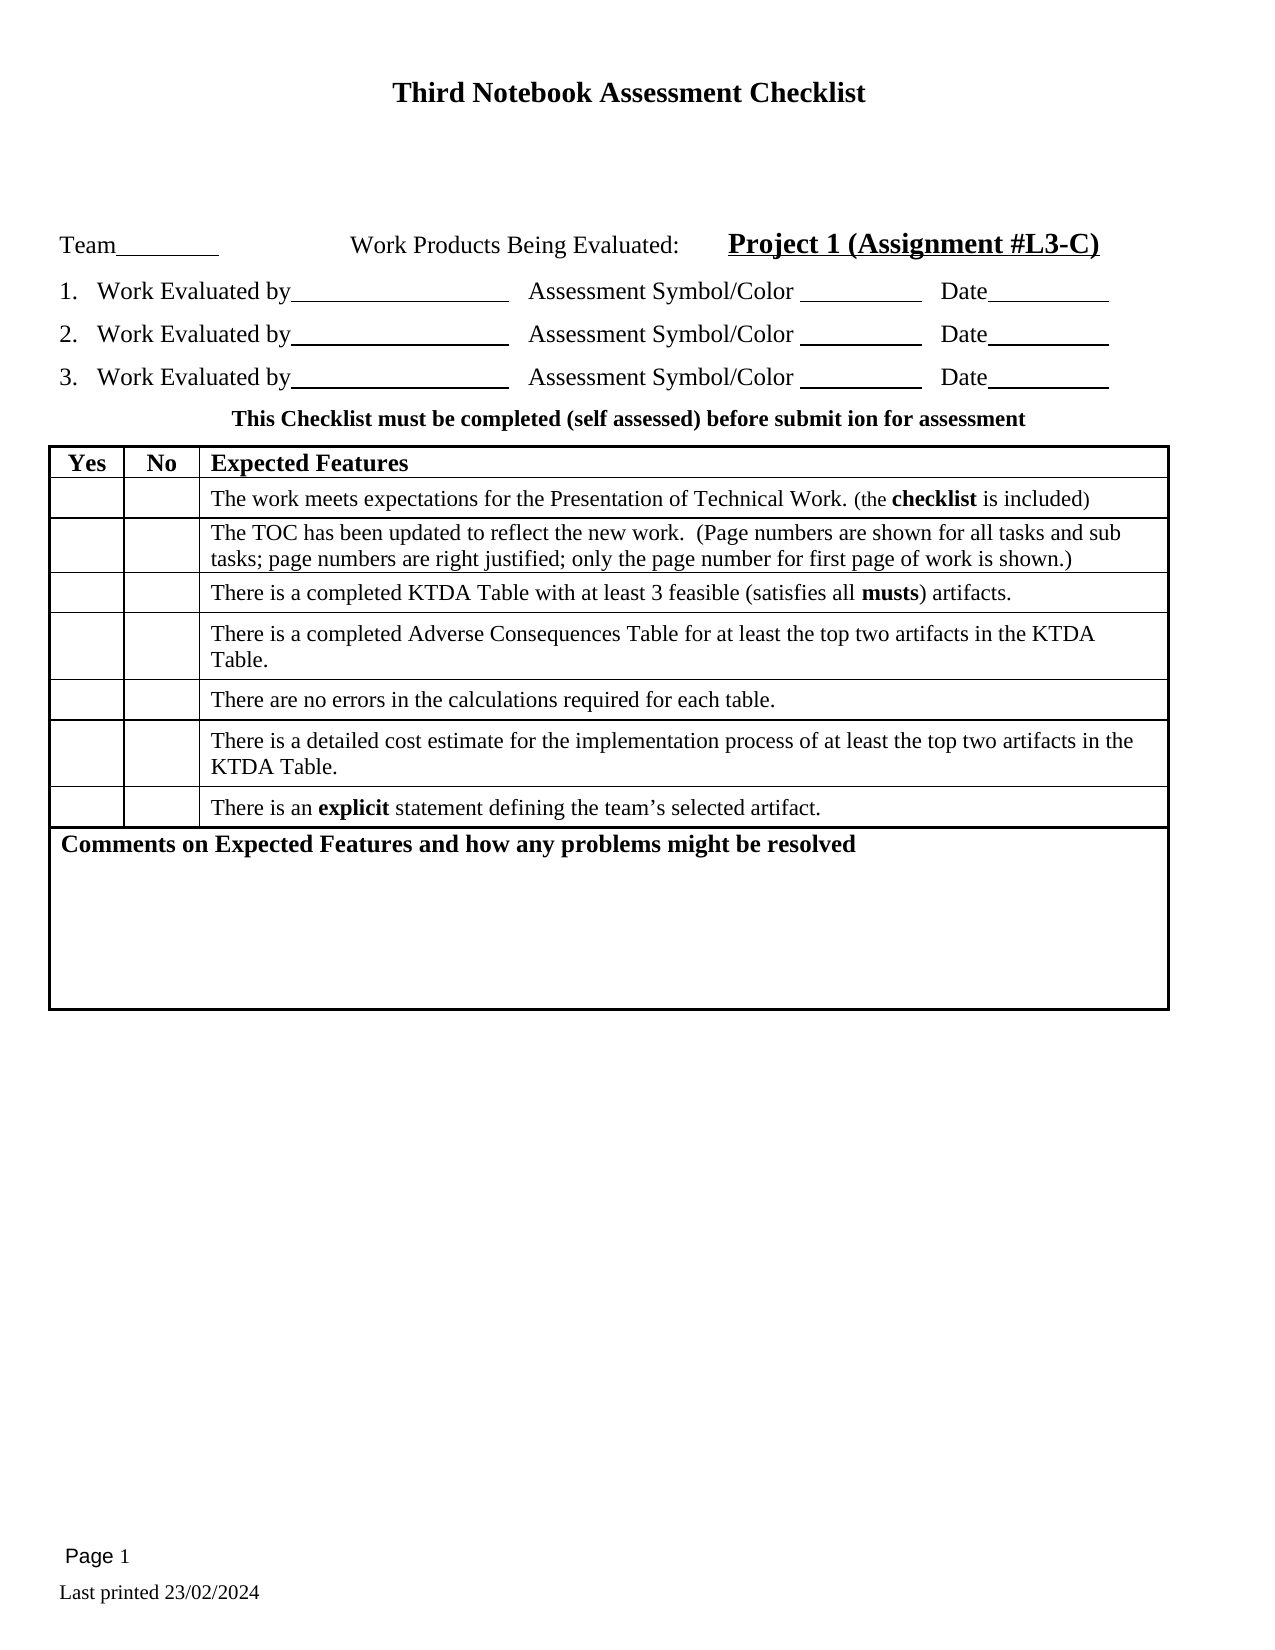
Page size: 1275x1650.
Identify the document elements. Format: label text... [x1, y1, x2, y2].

table_cell Comments on Expected Features and how any problems might be resolved [51, 829, 1167, 1008]
table_header Yes [51, 448, 123, 477]
list Work Evaluated by Assessment Symbol/Color Date [59, 276, 1199, 305]
table_cell [125, 573, 199, 612]
table_cell The TOC has been updated to reflect the new work. (Page numbers are shown for all tasks and sub tasks; page numbers are right justified; only the page number for first page of work is shown.) [200, 519, 1167, 571]
table_header No [125, 448, 199, 477]
list Work Evaluated by Assessment Symbol/Color Date [59, 362, 1199, 391]
table_cell There is a completed Adverse Consequences Table for at least the top two artifacts in the KTDA Table. [200, 613, 1167, 679]
table_cell [51, 478, 123, 517]
table_cell [125, 680, 199, 719]
list Work Evaluated by Assessment Symbol/Color Date [59, 319, 1199, 348]
table_cell [125, 613, 199, 679]
table_cell [51, 787, 123, 826]
table_cell [51, 573, 123, 612]
table_cell [125, 478, 199, 517]
table_cell [51, 680, 123, 719]
text Team Work Products Being Evaluated: Project 1 (Assignment #L3-C) [59, 226, 1199, 259]
table_cell There is a completed KTDA Table with at least 3 feasible (satisfies all musts) artifacts. [200, 573, 1167, 612]
table_cell The work meets expectations for the Presentation of Technical Work. (the checklist is included) [200, 478, 1167, 517]
table_cell There are no errors in the calculations required for each table. [200, 680, 1167, 719]
table_cell [51, 613, 123, 679]
table_cell There is an explicit statement defining the team’s selected artifact. [200, 787, 1167, 826]
table_cell There is a detailed cost estimate for the implementation process of at least the top two artifacts in the KTDA Table. [200, 721, 1167, 786]
table_cell [125, 787, 199, 826]
text This Checklist must be completed (self assessed) before submit ion for assessment [59, 405, 1199, 432]
table_cell [125, 721, 199, 786]
table_cell [125, 519, 199, 571]
table_cell [51, 519, 123, 571]
table_header Expected Features [200, 448, 1167, 477]
table_cell [51, 721, 123, 786]
